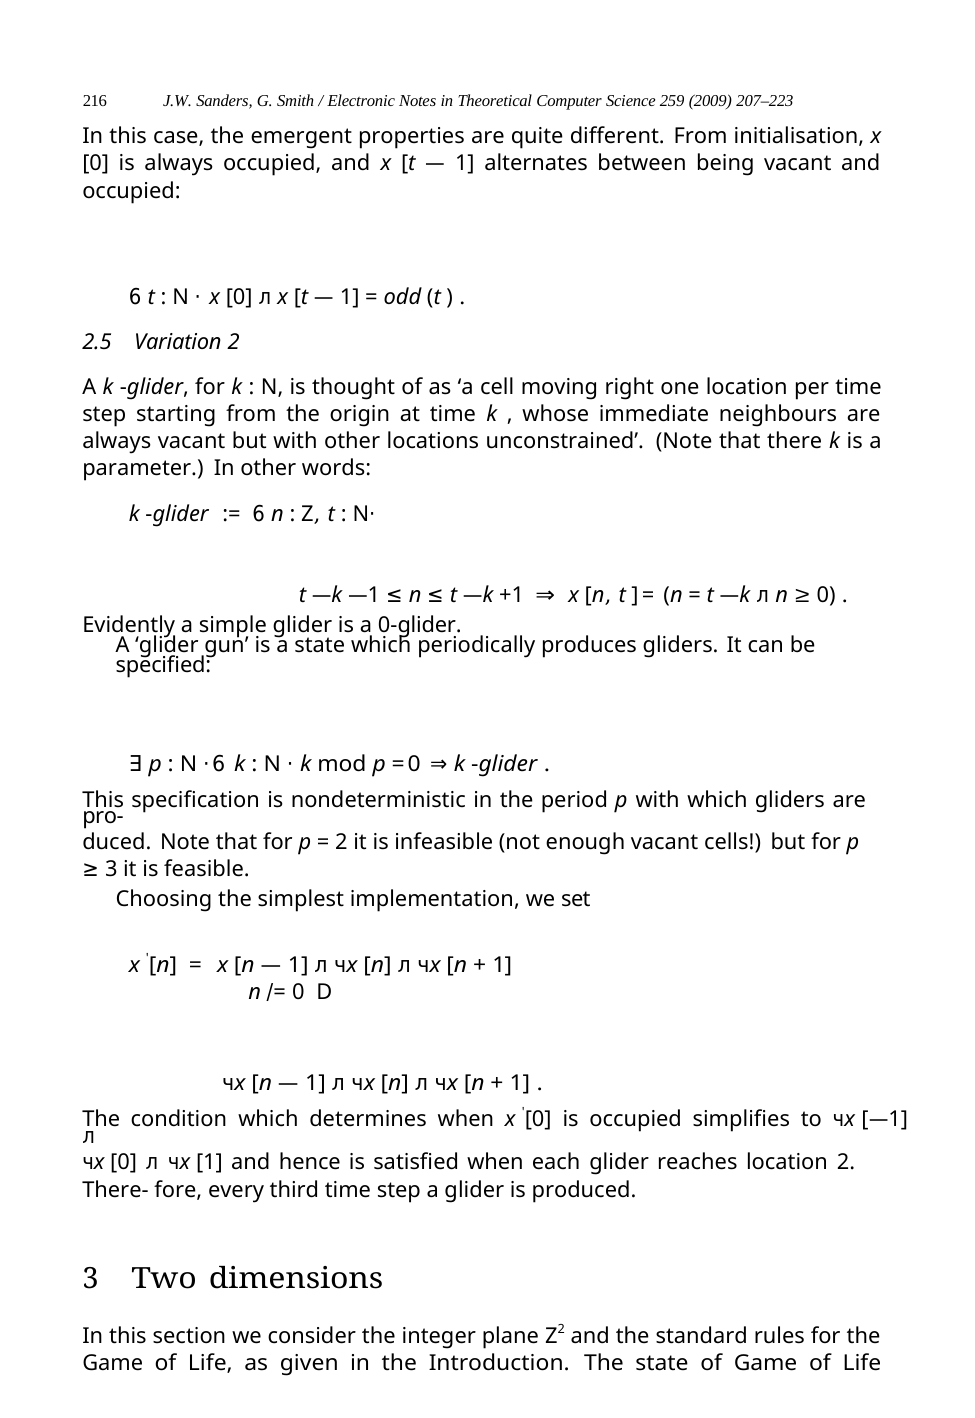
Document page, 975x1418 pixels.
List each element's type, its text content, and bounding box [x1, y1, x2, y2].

text чx [0] л чx [1] and hence is satisfied when each glider reaches location 2. There- fore, every third time step a glider is produced. [82, 1147, 908, 1203]
text In this case, the emergent properties are quite different. From initialisation, x [0] is always occupied, and x [t — 1] alternates between being vacant and occupied: [82, 121, 881, 204]
text k -glider := 6 n : Z, t : N· [129, 482, 908, 531]
text The condition which determines when x '[0] is occupied simplifies to чx [—1] л [82, 1113, 908, 1147]
text Evidently a simple glider is a 0-glider. [408, 620, 908, 636]
list Variation 2 [82, 329, 908, 354]
text A k -glider, for k : N, is thought of as ‘a cell moving right one location per time step starting from the origin at time k , whose immediate neighbours are always vacant but with other locations unconstrained’. (Note that there k is a parameter.) In other words: [82, 373, 881, 482]
text x '[n] = x [n — 1] л чx [n] л чx [n + 1] [129, 949, 908, 978]
text 6 t : N · x [0] л x [t — 1] = odd (t ) . [129, 204, 908, 329]
text A ‘glider gun’ is a state which periodically produces gliders. It can be specified: [115, 636, 908, 676]
subtitle Two dimensions [82, 1257, 908, 1297]
text This specification is nondeterministic in the period p with which gliders are pro- [82, 795, 908, 826]
text Choosing the simplest implementation, we set [115, 883, 908, 913]
text duced. Note that for p = 2 it is infeasible (not enough vacant cells!) but for p ≥ 3 it is feasible. [82, 827, 881, 882]
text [82, 1322, 881, 1376]
text чx [n — 1] л чx [n] л чx [n + 1] . [222, 1001, 908, 1113]
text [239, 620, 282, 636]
text t —k —1 ≤ n ≤ t —k +1 ⇒ x [n, t ]= (n = t —k л n ≥ 0) . [298, 531, 908, 620]
text ∃ p : N ·6 k : N · k mod p =0 ⇒ k -glider . [129, 676, 908, 795]
